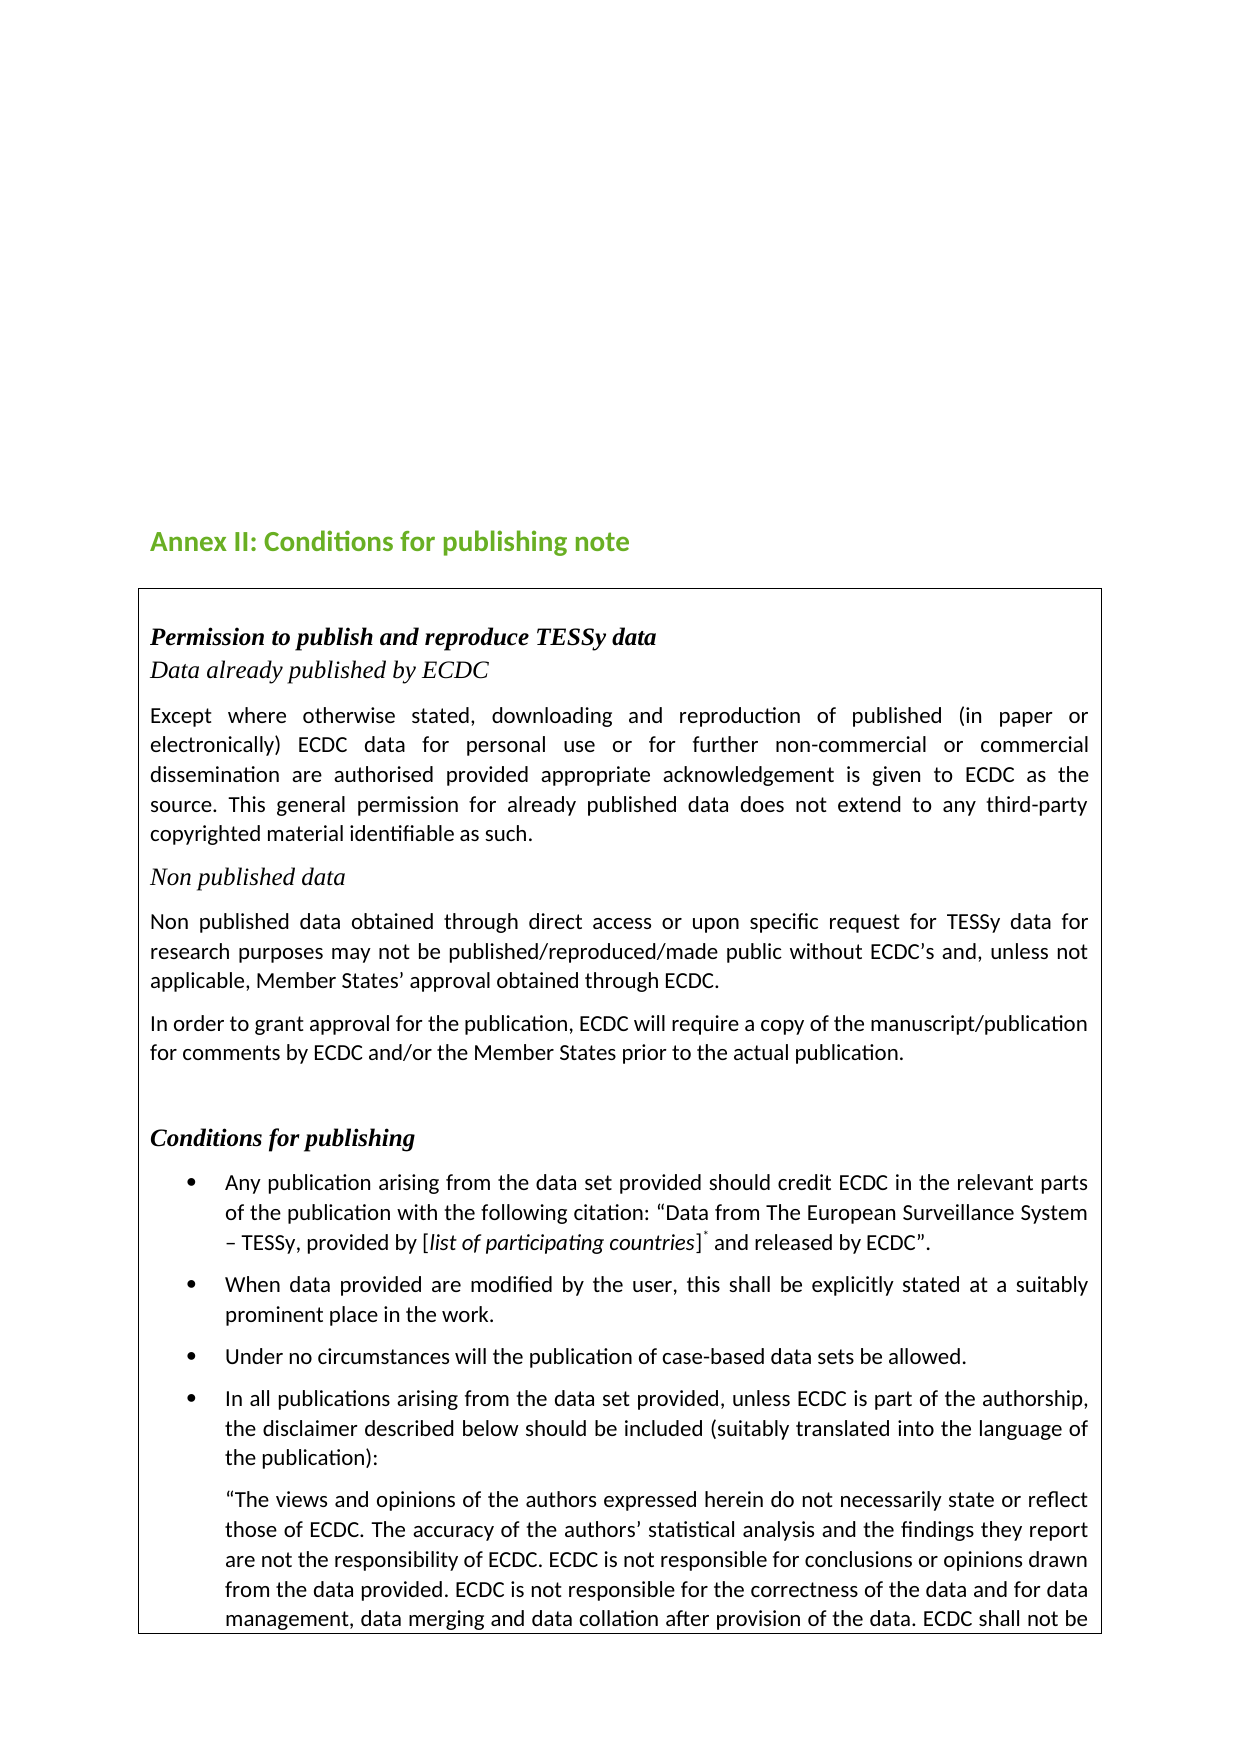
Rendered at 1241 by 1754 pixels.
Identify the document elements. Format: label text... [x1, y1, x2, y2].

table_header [139, 589, 1101, 1632]
subtitle Annex II: Conditions for publishing note [150, 523, 1090, 559]
